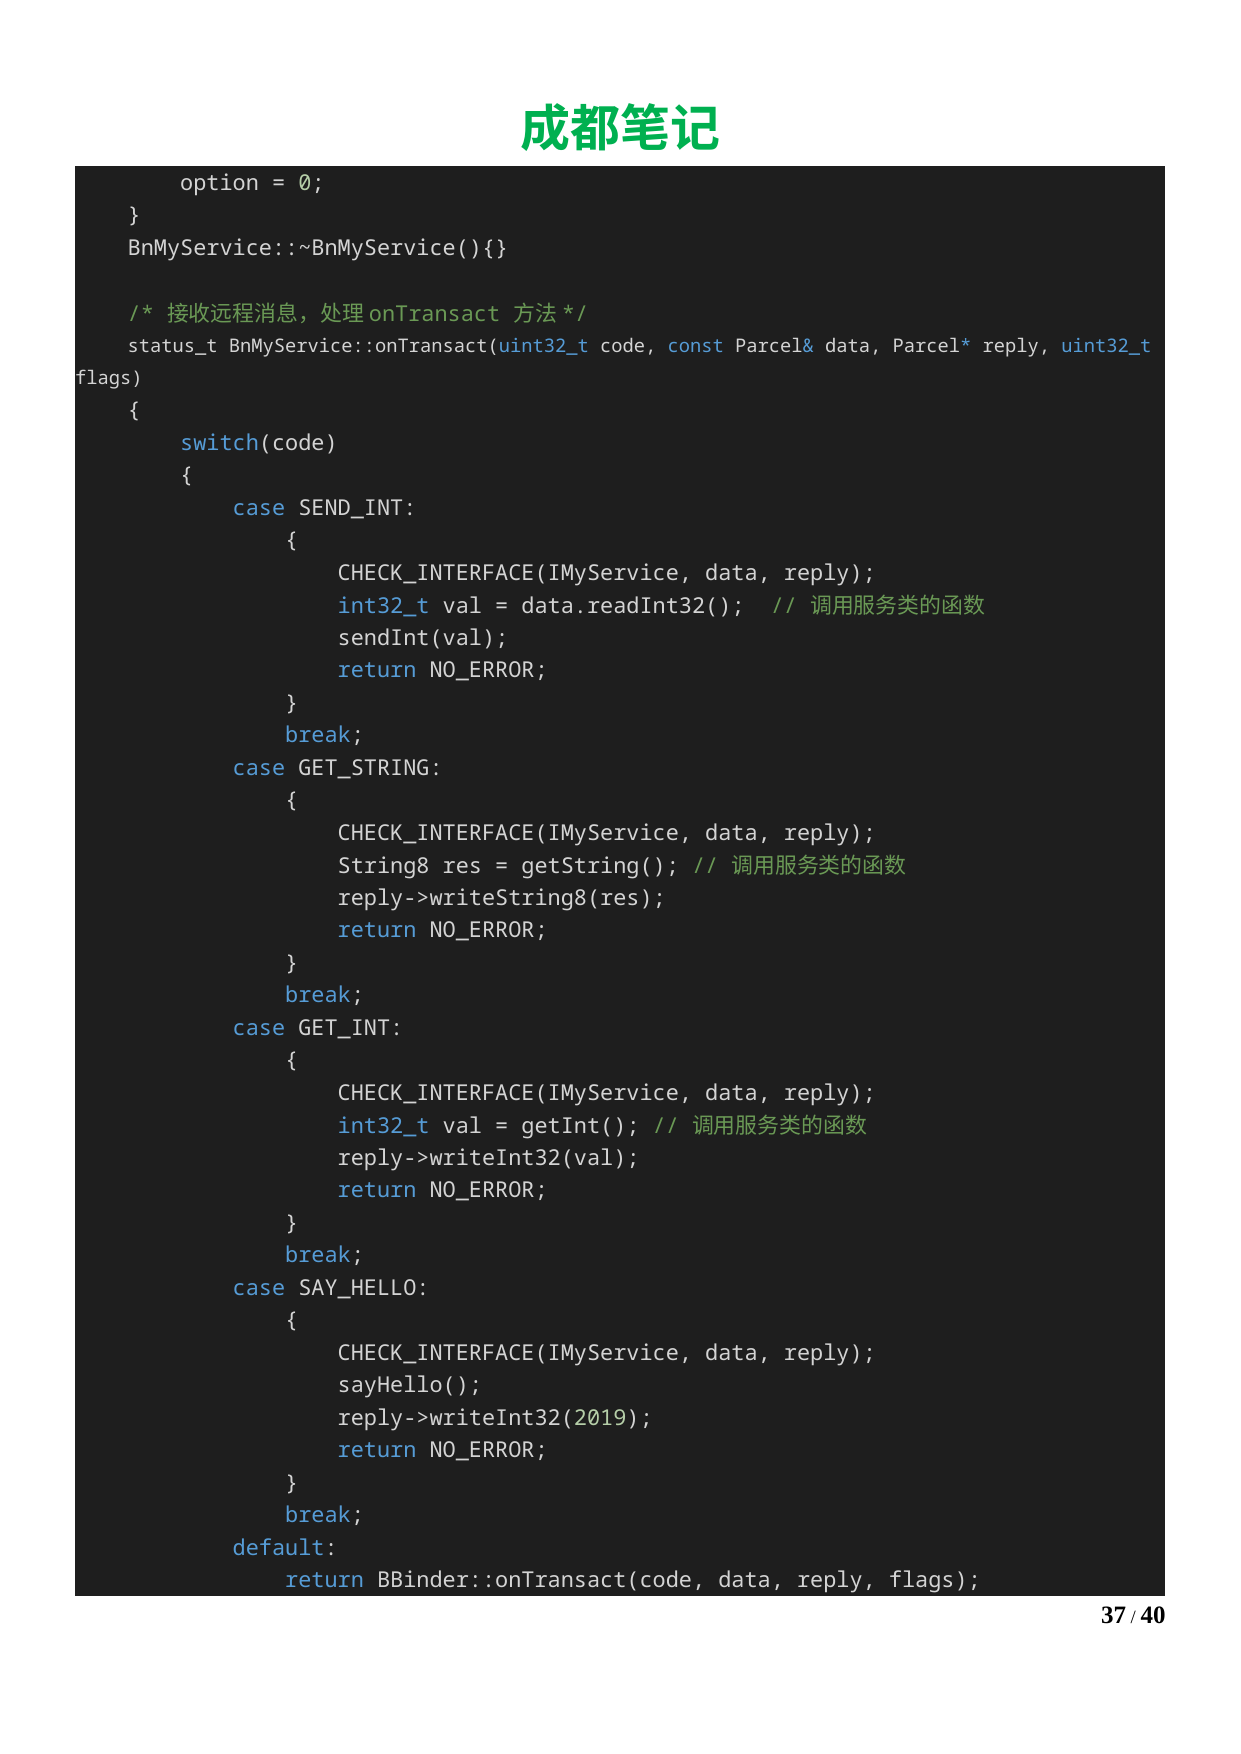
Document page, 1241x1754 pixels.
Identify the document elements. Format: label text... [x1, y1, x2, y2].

text case GET_INT: [75, 1011, 1165, 1043]
text { [75, 1043, 1165, 1076]
text { [75, 1303, 1165, 1336]
text CHECK_INTERFACE(IMyService, data, reply); [75, 556, 1165, 588]
text } [75, 198, 1165, 231]
text sayHello(); [75, 1368, 1165, 1401]
text reply->writeInt32(2019); [75, 1401, 1165, 1433]
text switch(code) [75, 426, 1165, 458]
text CHECK_INTERFACE(IMyService, data, reply); [75, 816, 1165, 848]
text } [75, 1206, 1165, 1238]
text int32_t val = data.readInt32(); // 调用服务类的函数 [75, 588, 1165, 621]
text } [75, 686, 1165, 718]
text sendInt(val); [75, 621, 1165, 653]
text option = 0; [75, 166, 1165, 198]
text break; [75, 718, 1165, 751]
text return NO_ERROR; [75, 1433, 1165, 1466]
text BnMyService::~BnMyService(){} [75, 231, 1165, 263]
text reply->writeInt32(val); [75, 1141, 1165, 1173]
text reply->writeString8(res); [75, 881, 1165, 913]
text CHECK_INTERFACE(IMyService, data, reply); [75, 1076, 1165, 1108]
text break; [75, 1498, 1165, 1531]
text int32_t val = getInt(); // 调用服务类的函数 [75, 1108, 1165, 1141]
text { [75, 458, 1165, 491]
text default: [75, 1531, 1165, 1563]
text String8 res = getString(); // 调用服务类的函数 [75, 848, 1165, 881]
text CHECK_INTERFACE(IMyService, data, reply); [75, 1336, 1165, 1368]
text case SAY_HELLO: [75, 1271, 1165, 1303]
text return NO_ERROR; [75, 913, 1165, 946]
text { [75, 393, 1165, 426]
text return BBinder::onTransact(code, data, reply, flags); [75, 1563, 1165, 1596]
text } [75, 1466, 1165, 1498]
text return NO_ERROR; [75, 1173, 1165, 1206]
text status_t BnMyService::onTransact(uint32_t code, const Parcel& data, Parcel* reply, uint32_t flags) [75, 328, 1165, 393]
text /* 接收远程消息，处理 onTransact 方法 */ [75, 296, 1165, 328]
text { [75, 523, 1165, 556]
text return NO_ERROR; [75, 653, 1165, 686]
text case GET_STRING: [75, 751, 1165, 783]
text } [75, 946, 1165, 978]
text { [75, 783, 1165, 816]
text break; [75, 1238, 1165, 1271]
text break; [75, 978, 1165, 1011]
text case SEND_INT: [75, 491, 1165, 523]
